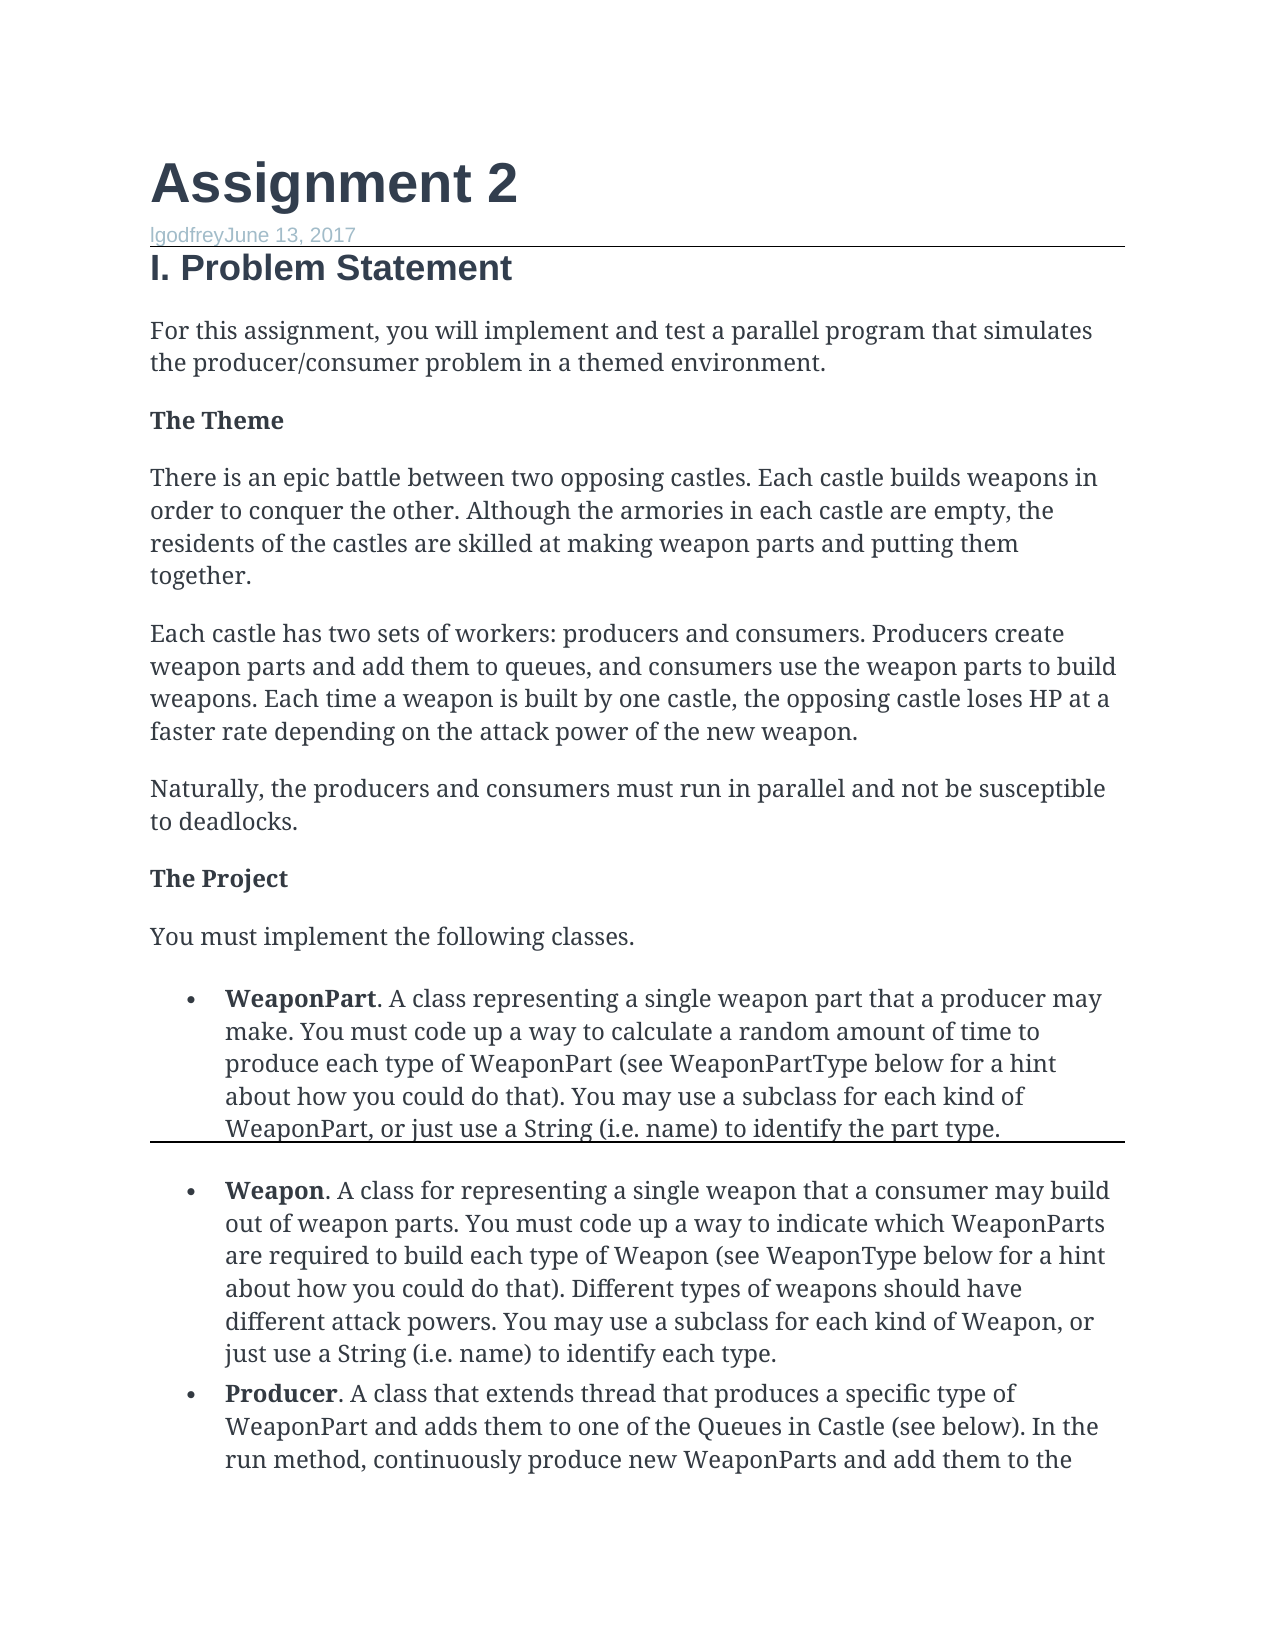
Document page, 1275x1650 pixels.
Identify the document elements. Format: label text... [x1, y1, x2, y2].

text Naturally, the producers and consumers must run in parallel and not be susceptible to deadlocks. [150, 772, 1125, 837]
text For this assignment, you will implement and test a parallel program that simulates the producer/consumer problem in a themed environment. [150, 313, 1125, 379]
text I. Problem Statement [150, 247, 1125, 288]
text lgodfreyJune 13, 2017 [150, 222, 1125, 246]
text The Theme [150, 404, 1125, 436]
list WeaponPart. A class representing a single weapon part that a producer may make. You must code up a way to calculate a random amount of time to produce each type of WeaponPart (see WeaponPartType below for a hint about how you could do that). You may use a subclass for each kind of WeaponPart, or just use a String (i.e. name) to identify the part type. [187, 982, 1125, 1141]
text Each castle has two sets of workers: producers and consumers. Producers create weapon parts and add them to queues, and consumers use the weapon parts to build weapons. Each time a weapon is built by one castle, the opposing castle loses HP at a faster rate depending on the attack power of the new weapon. [150, 617, 1125, 747]
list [187, 1377, 1125, 1475]
list Weapon. A class for representing a single weapon that a consumer may build out of weapon parts. You must code up a way to indicate which WeaponParts are required to build each type of Weapon (see WeaponType below for a hint about how you could do that). Different types of weapons should have different attack powers. You may use a subclass for each kind of Weapon, or just use a String (i.e. name) to identify each type. [187, 1174, 1125, 1369]
text Assignment 2 [150, 150, 1125, 215]
text There is an epic battle between two opposing castles. Each castle builds weapons in order to conquer the other. Although the armories in each castle are empty, the residents of the castles are skilled at making weapon parts and putting them together. [150, 461, 1125, 592]
text You must implement the following classes. [150, 920, 1125, 952]
text The Project [150, 862, 1125, 895]
